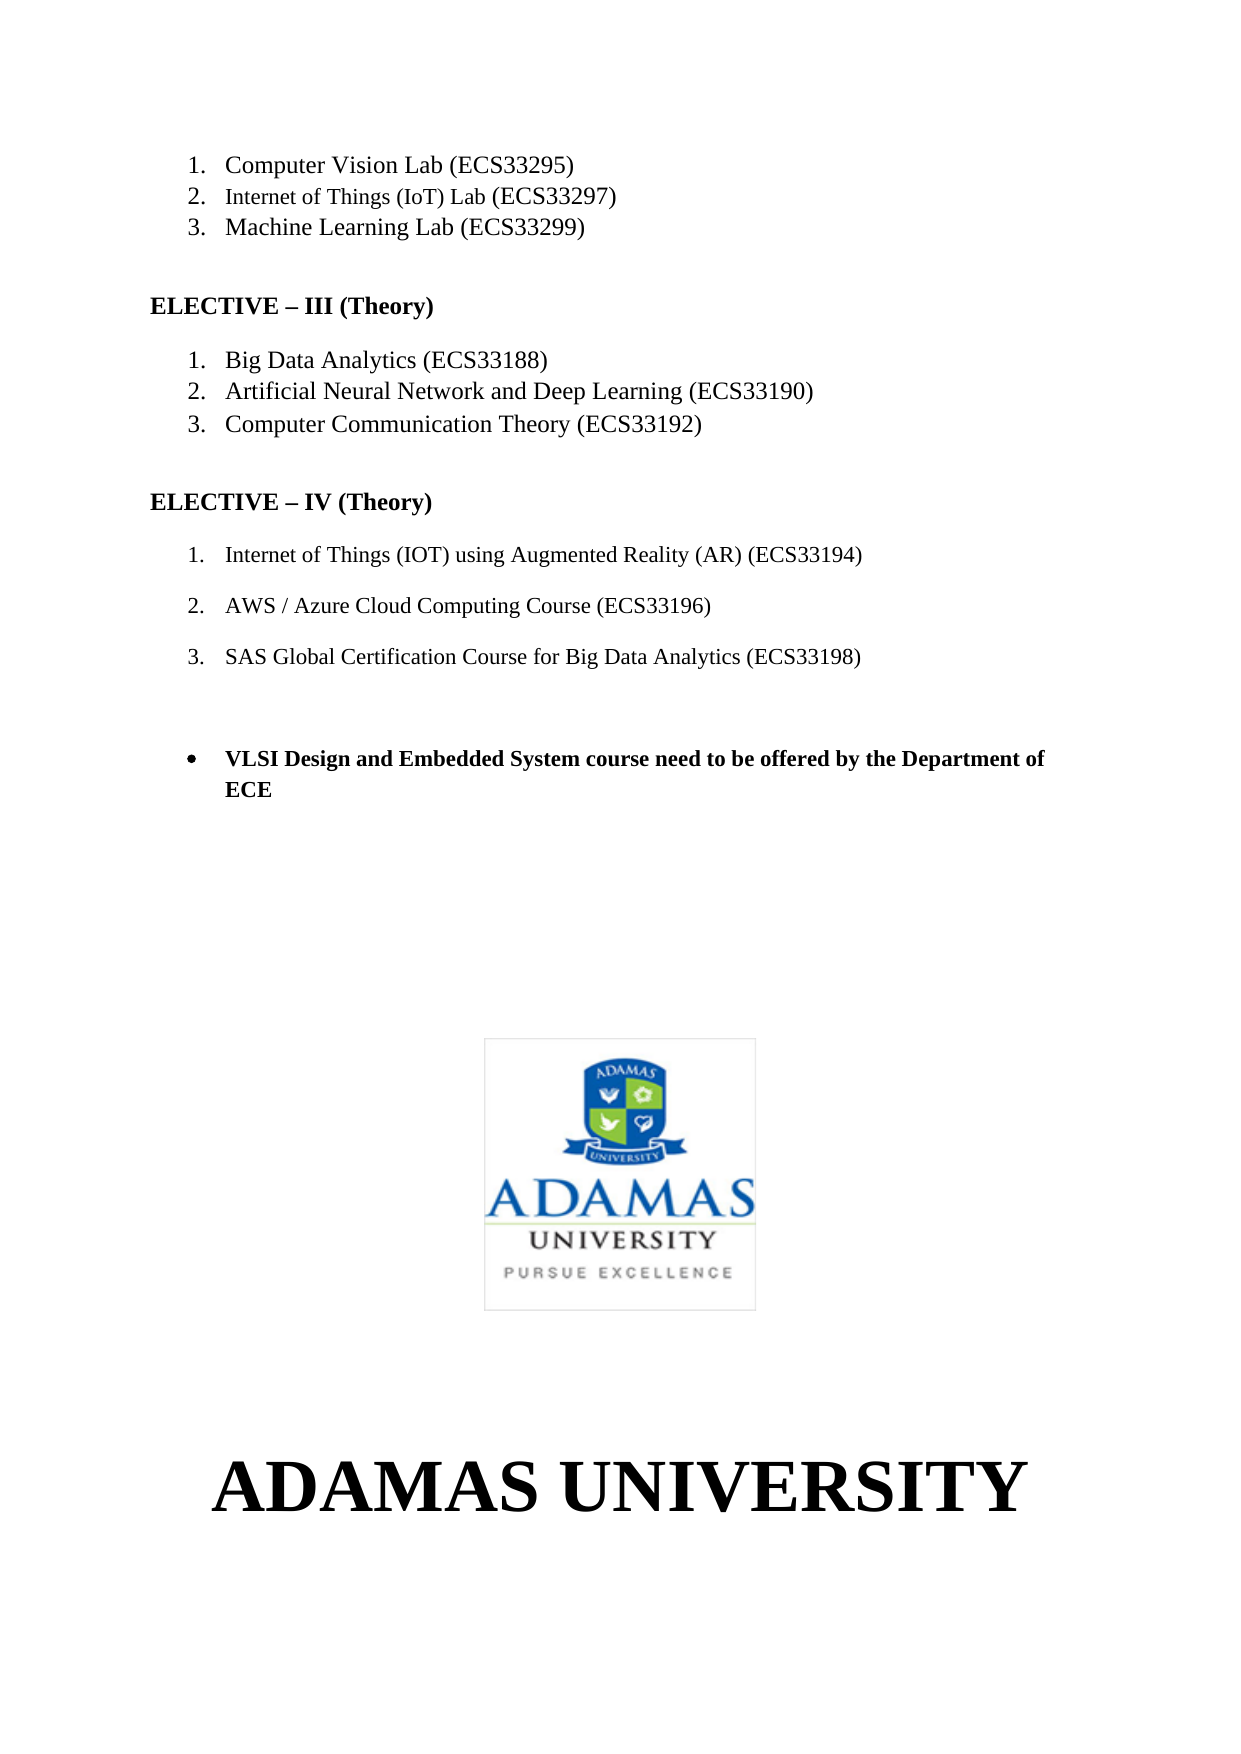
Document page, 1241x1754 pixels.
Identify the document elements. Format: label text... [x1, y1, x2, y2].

list SAS Global Certification Course for Big Data Analytics (ECS33198) [187, 643, 1090, 670]
list Internet of Things (IOT) using Augmented Reality (AR) (ECS33194) [187, 541, 1090, 568]
list Machine Learning Lab (ECS33299) [187, 212, 1090, 241]
list Internet of Things (IoT) Lab (ECS33297) [187, 181, 1090, 210]
list VLSI Design and Embedded System course need to be offered by the Department of ECE [187, 746, 1090, 802]
text ELECTIVE – IV (Theory) [150, 487, 1090, 516]
list Artificial Neural Network and Deep Learning (ECS33190) [187, 376, 1090, 404]
picture [484, 1038, 757, 1311]
list Computer Communication Theory (ECS33192) [187, 409, 1090, 437]
text ELECTIVE – III (Theory) [150, 291, 1090, 319]
list Computer Vision Lab (ECS33295) [187, 150, 1090, 179]
text ADAMAS UNIVERSITY [150, 1442, 1090, 1528]
list Big Data Analytics (ECS33188) [187, 345, 1090, 373]
list AWS / Azure Cloud Computing Course (ECS33196) [187, 592, 1090, 619]
